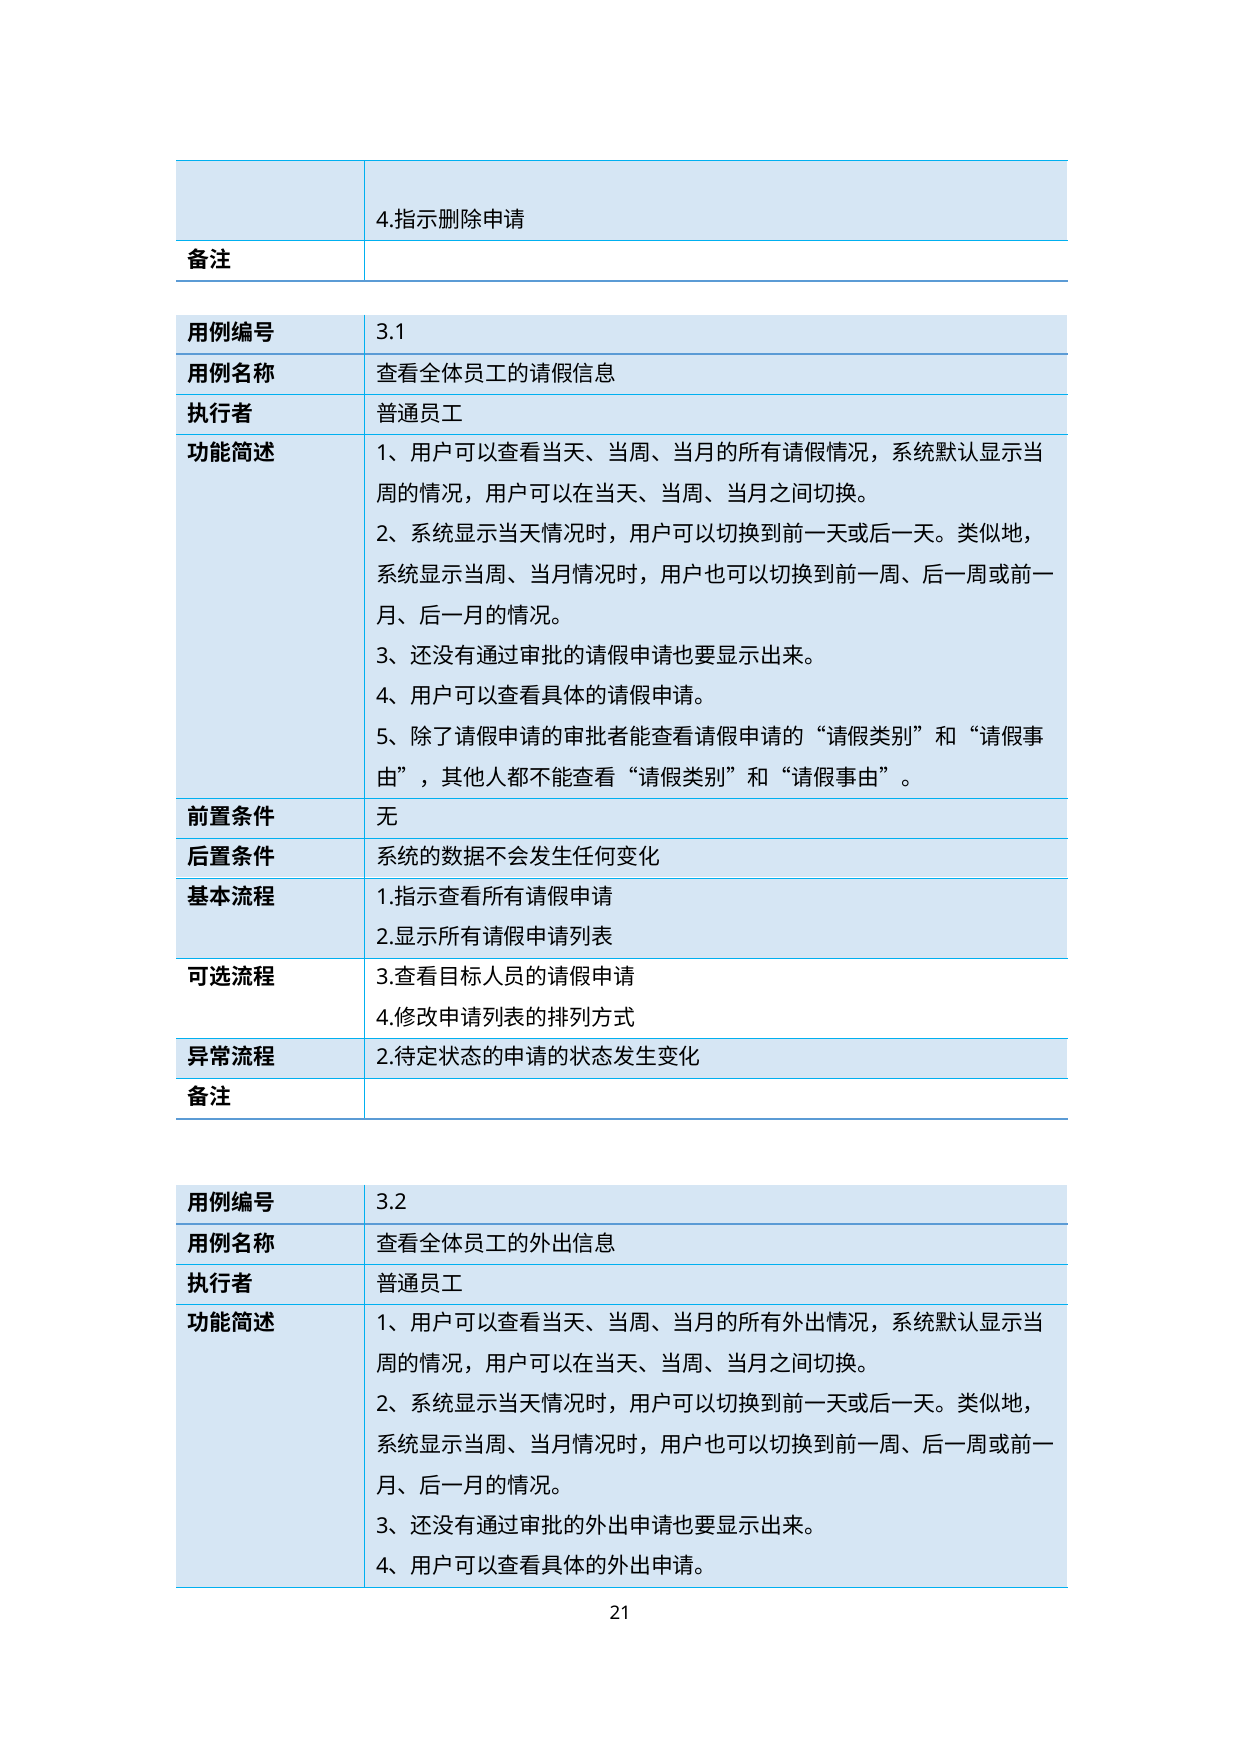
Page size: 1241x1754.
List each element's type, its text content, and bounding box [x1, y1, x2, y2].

table_header 3.2 [365, 1185, 1067, 1223]
table_cell 查看全体员工的外出信息 [365, 1225, 1067, 1264]
table_cell 功能简述 [176, 1305, 364, 1587]
table_cell 普通员工 [365, 395, 1067, 434]
table_cell 无 [365, 799, 1067, 838]
table_cell 备注 [176, 1079, 364, 1117]
table_header 用例编号 [176, 315, 364, 353]
table_cell 3.查看目标人员的请假申请 4.修改申请列表的排列方式 [365, 959, 1067, 1038]
table_cell 系统的数据不会发生任何变化 [365, 839, 1067, 877]
table_cell 1.指示查看所有请假申请 2.显示所有请假申请列表 [365, 879, 1067, 958]
table_cell 前置条件 [176, 799, 364, 838]
table_cell [365, 241, 1067, 280]
table_cell 查看全体员工的请假信息 [365, 355, 1067, 394]
table_cell 1、用户可以查看当天、当周、当月的所有外出情况，系统默认显示当周的情况，用户可以在当天、当周、当月之间切换。 2、系统显示当天情况时，用户可以切换到前一天或后一天。类似地，系统显示当周、当月情况时，用户也可以切换到前一周、后一周或前一月、后一月的情况。 3、还没有通过审批的外出申请也要显示出来。 4、用户可以查看具体的外出申请。 [365, 1305, 1067, 1587]
table_cell 普通员工 [365, 1265, 1067, 1304]
table_cell 后置条件 [176, 839, 364, 877]
table_cell 1、用户可以查看当天、当周、当月的所有请假情况，系统默认显示当周的情况，用户可以在当天、当周、当月之间切换。 2、系统显示当天情况时，用户可以切换到前一天或后一天。类似地，系统显示当周、当月情况时，用户也可以切换到前一周、后一周或前一月、后一月的情况。 3、还没有通过审批的请假申请也要显示出来。 4、用户可以查看具体的请假申请。 5、除了请假申请的审批者能查看请假申请的“请假类别”和“请假事由”，其他人都不能查看“请假类别”和“请假事由”。 [365, 435, 1067, 798]
table_cell 异常流程 [176, 1039, 364, 1078]
table_cell 异常流程 [176, 161, 364, 240]
table_cell 基本流程 [176, 879, 364, 958]
table_cell 备注 [176, 241, 364, 280]
table_cell 用例名称 [176, 1225, 364, 1264]
table_cell 2.待定状态的申请的状态发生变化 [365, 1039, 1067, 1078]
table_cell 执行者 [176, 1265, 364, 1304]
table_cell 可选流程 [176, 959, 364, 1038]
table_cell [365, 1079, 1067, 1117]
table_cell 功能简述 [176, 435, 364, 798]
table_header 用例编号 [176, 1185, 364, 1223]
table_header 3.1 [365, 315, 1067, 353]
table_cell 用例名称 [176, 355, 364, 394]
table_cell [365, 161, 1067, 240]
table_cell 执行者 [176, 395, 364, 434]
